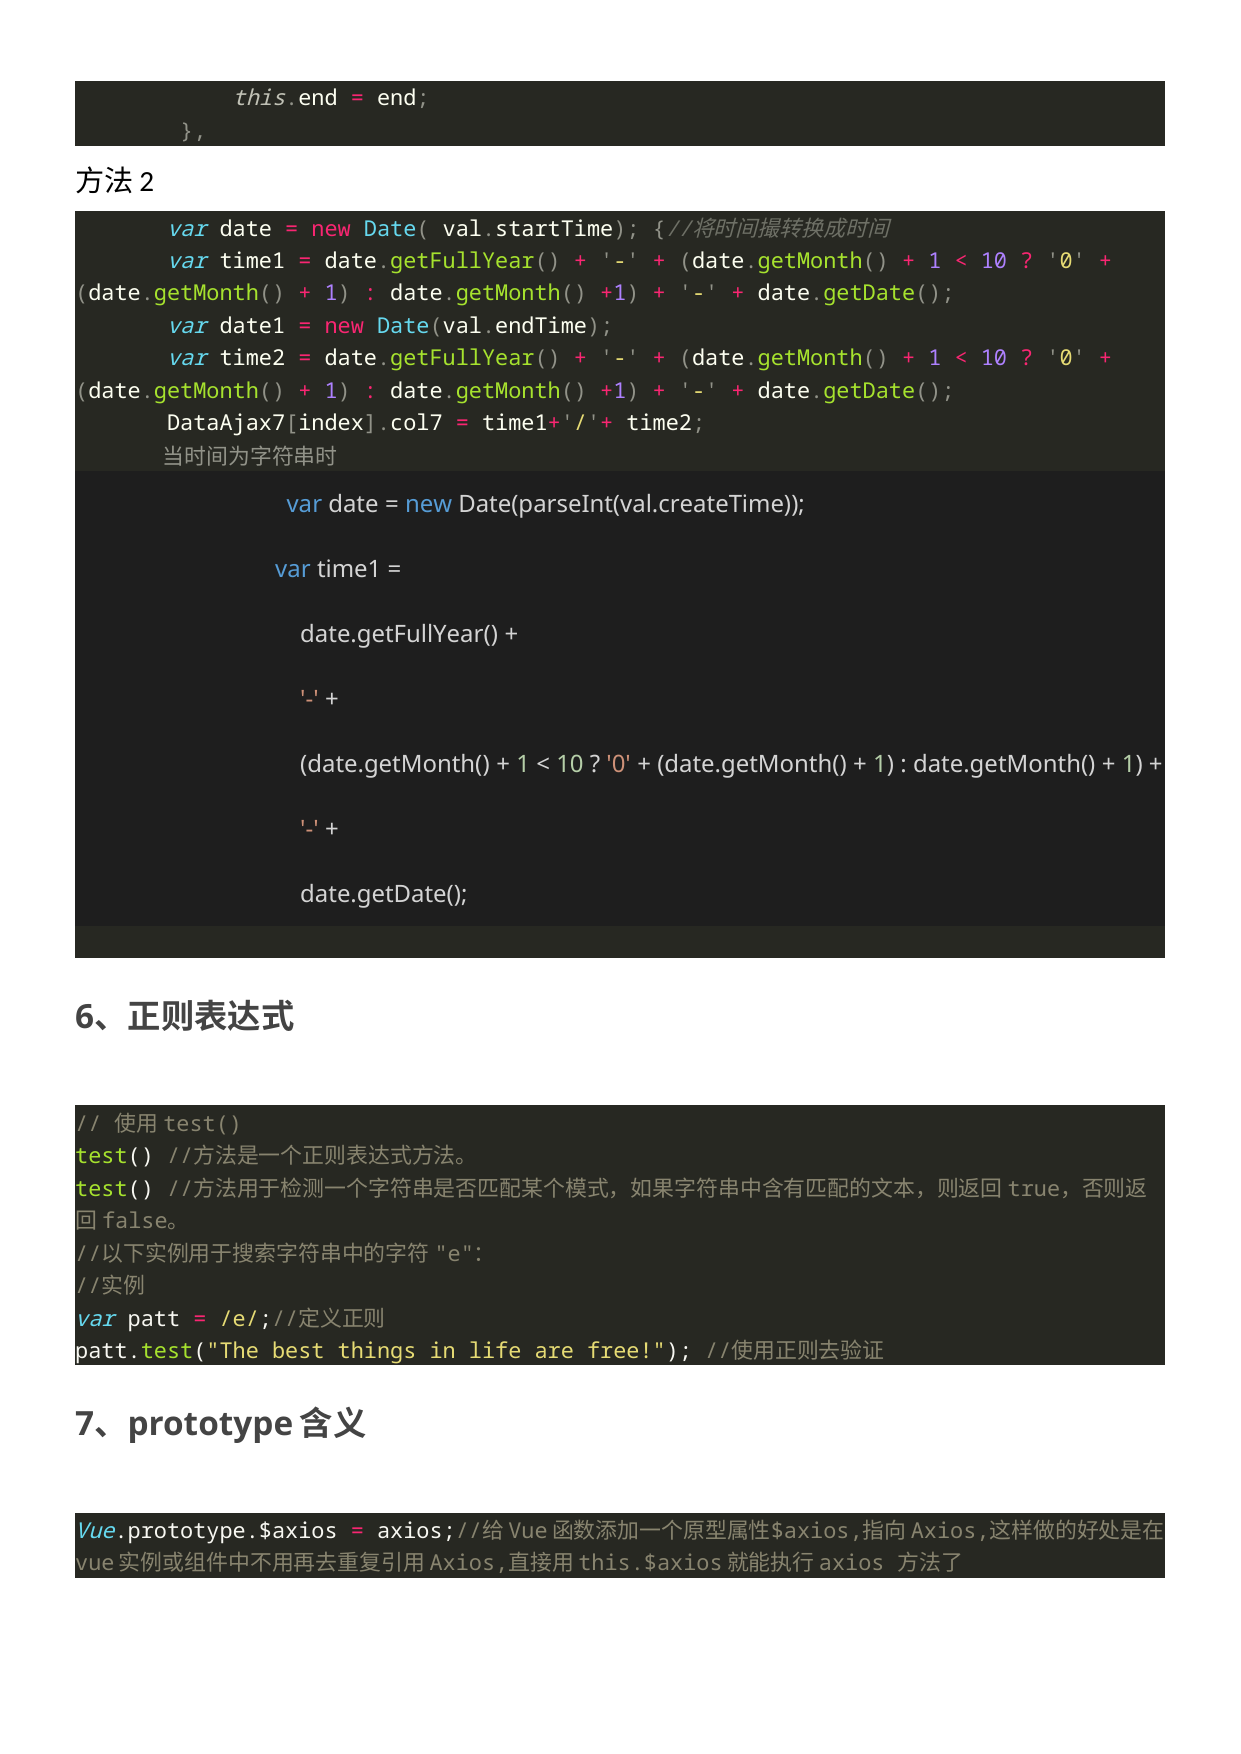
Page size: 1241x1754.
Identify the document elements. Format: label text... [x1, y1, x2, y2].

text var patt = /e/;//定义正则 [75, 1300, 1165, 1333]
text var time2 = date.getFullYear() + '-' + (date.getMonth() + 1 < 10 ? '0' + (date.getMonth() + 1) : date.getMonth() +1) + '-' + date.getDate(); [75, 341, 1165, 406]
text '-' + [75, 796, 1165, 861]
text test() //方法是一个正则表达式方法。 [75, 1138, 1165, 1170]
subtitle 7、prototype含义 [75, 1389, 1165, 1454]
text (date.getMonth() + 1 < 10 ? '0' + (date.getMonth() + 1) : date.getMonth() + 1) + [75, 731, 1165, 796]
text var date1 = new Date(val.endTime); [75, 308, 1165, 341]
text var date = new Date( val.startTime); {//将时间撮转换成时间 [75, 211, 1165, 243]
text this.end = end; [75, 81, 1165, 113]
text date.getFullYear() + [75, 601, 1165, 666]
text // 使用 test() [75, 1105, 1165, 1138]
text 方法2 [75, 146, 1165, 211]
text var time1 = date.getFullYear() + '-' + (date.getMonth() + 1 < 10 ? '0' + (date.getMonth() + 1) : date.getMonth() +1) + '-' + date.getDate(); [75, 243, 1165, 308]
text var date = new Date(parseInt(val.createTime)); [75, 471, 1165, 536]
text //以下实例用于搜索字符串中的字符 "e"： [75, 1235, 1165, 1268]
text 当时间为字符串时 [75, 438, 1165, 471]
text var time1 = [75, 536, 1165, 601]
text //实例 [75, 1268, 1165, 1300]
text date.getDate(); [75, 861, 1165, 926]
subtitle 6、正则表达式 [75, 982, 1165, 1047]
text Vue.prototype.$axios = axios;//给Vue函数添加一个原型属性$axios,指向Axios,这样做的好处是在vue实例或组件中不用再去重复引用Axios,直接用this.$axios就能执行axios 方法了 [75, 1513, 1165, 1578]
text patt.test("The best things in life are free!"); //使用正则去验证 [75, 1333, 1165, 1365]
text DataAjax7[index].col7 = time1+'/'+ time2; [75, 406, 1165, 438]
text }, [75, 113, 1165, 146]
text '-' + [75, 666, 1165, 731]
text test() //方法用于检测一个字符串是否匹配某个模式，如果字符串中含有匹配的文本，则返回 true，否则返回 false。 [75, 1170, 1165, 1235]
